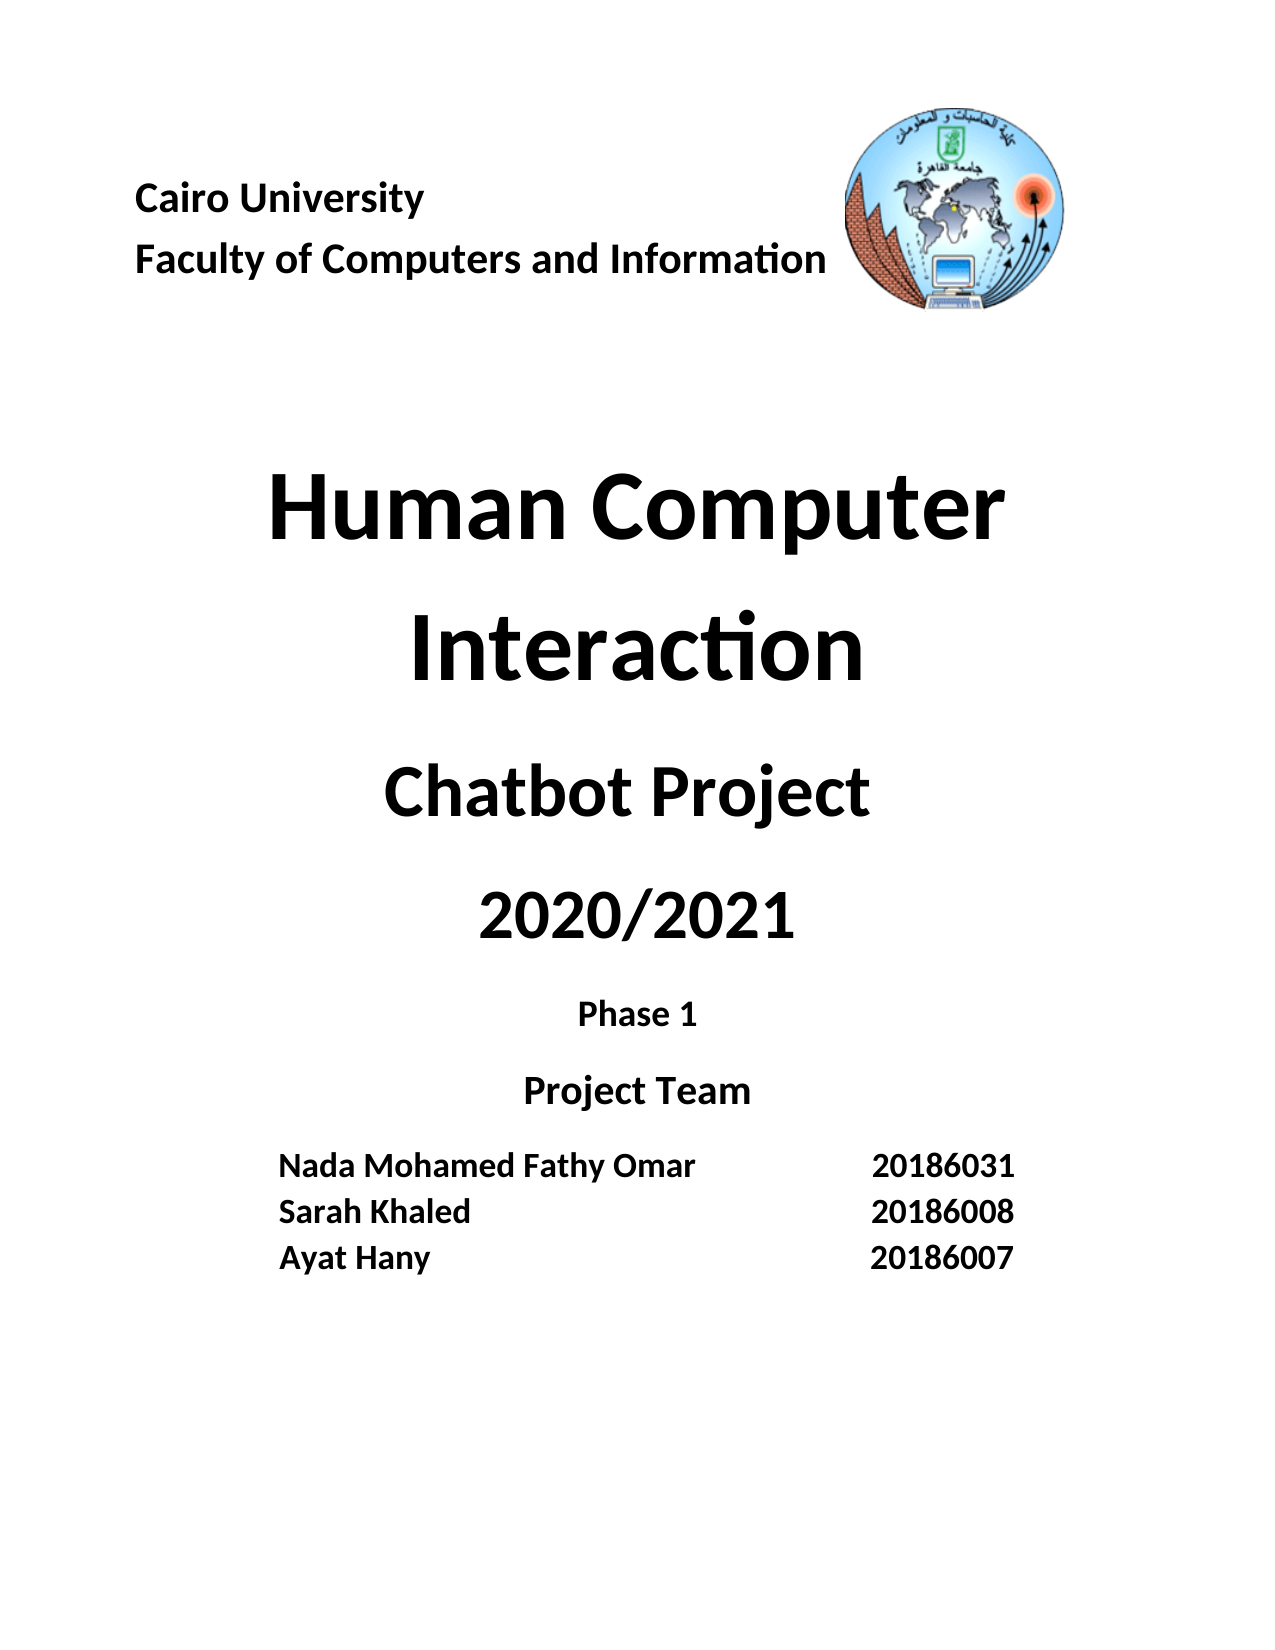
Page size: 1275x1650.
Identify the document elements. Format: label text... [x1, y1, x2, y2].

text Ayat Hany 20186007 [135, 1235, 1159, 1279]
text Phase 1 [135, 990, 1140, 1036]
text Project Team [135, 1064, 1140, 1115]
text Sarah Khaled 20186008 [135, 1189, 1159, 1232]
picture [845, 108, 1067, 315]
subtitle Cairo University Faculty of Computers and Information [135, 170, 830, 285]
text 2020/2021 [135, 870, 1140, 957]
text Chatbot Project [79, 744, 1177, 836]
text Nada Mohamed Fathy Omar 20186031 [135, 1143, 1159, 1186]
text Human Computer Interaction [135, 443, 1140, 705]
